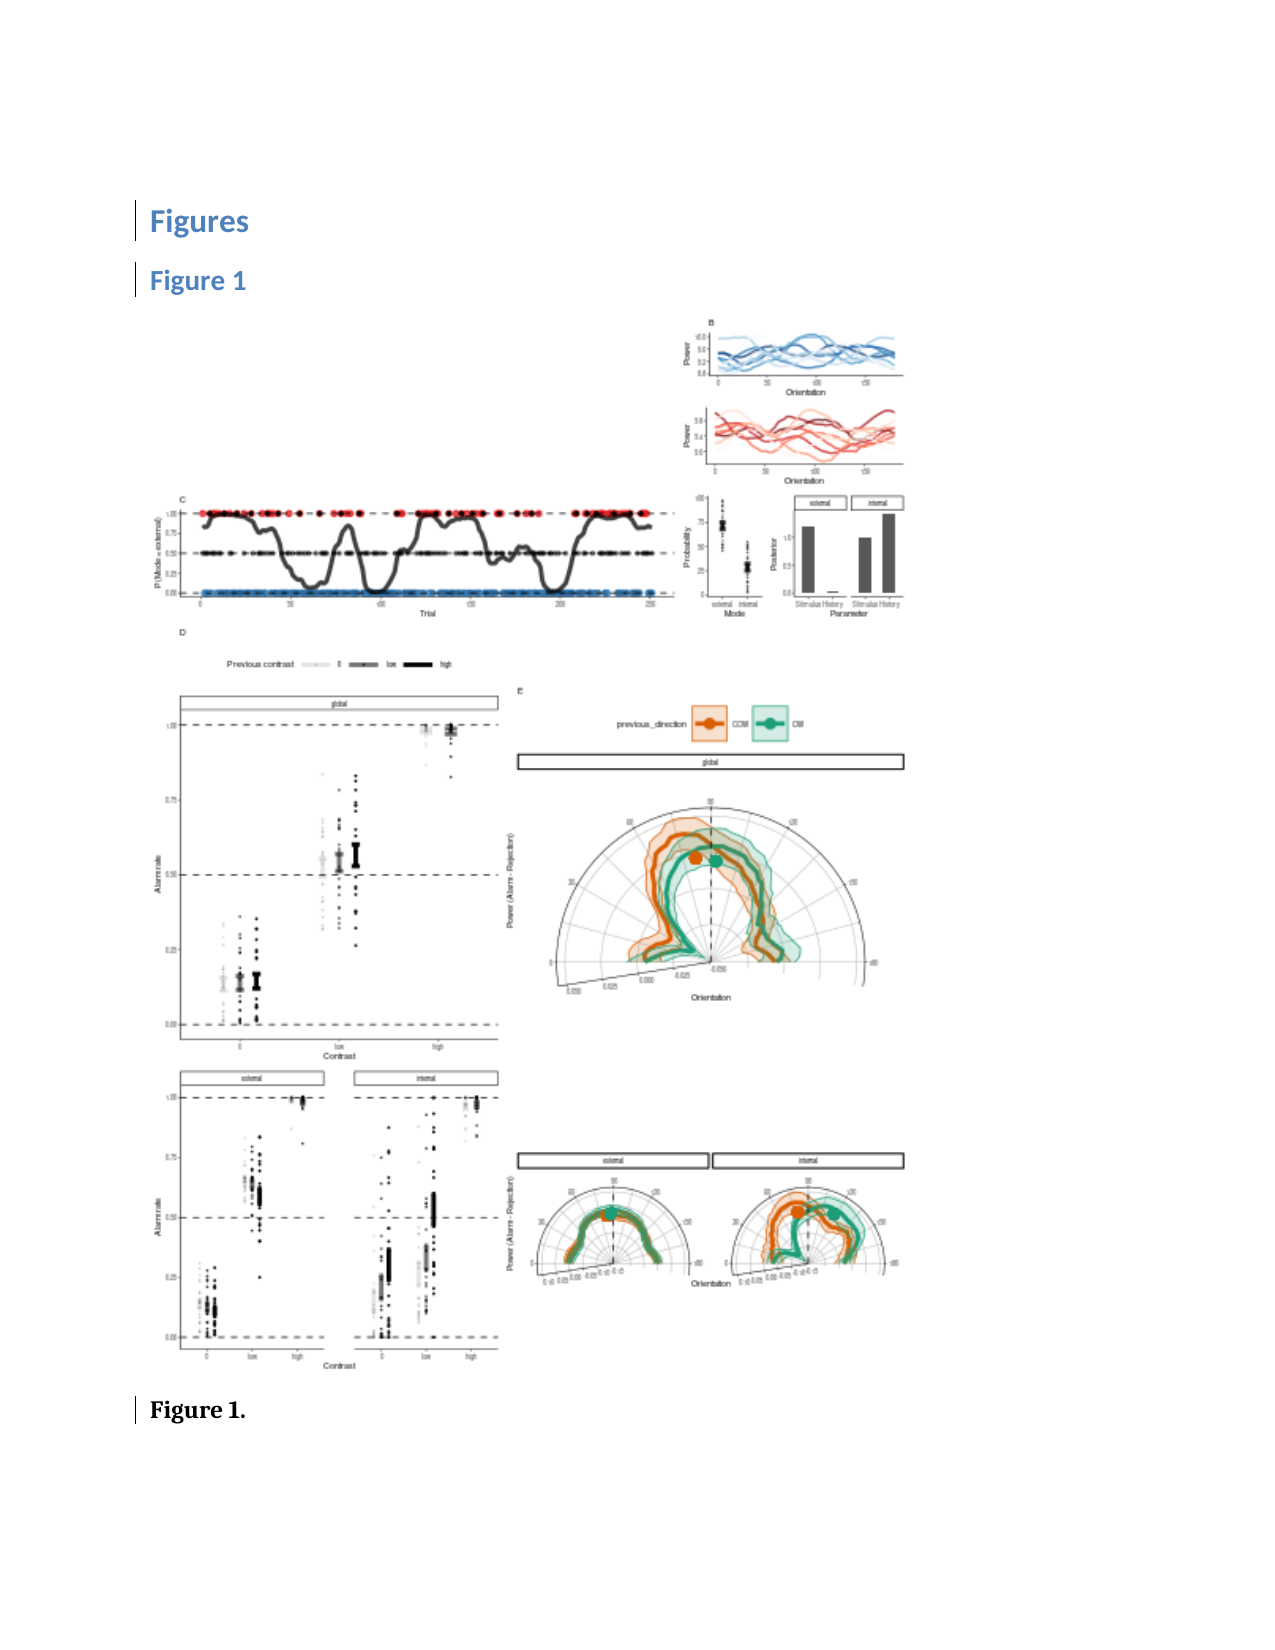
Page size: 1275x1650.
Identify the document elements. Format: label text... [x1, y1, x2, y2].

subtitle Figures [150, 200, 1125, 241]
picture [150, 316, 908, 1377]
text Figure 1. [150, 1396, 1125, 1424]
subtitle Figure 1 [150, 262, 1125, 297]
